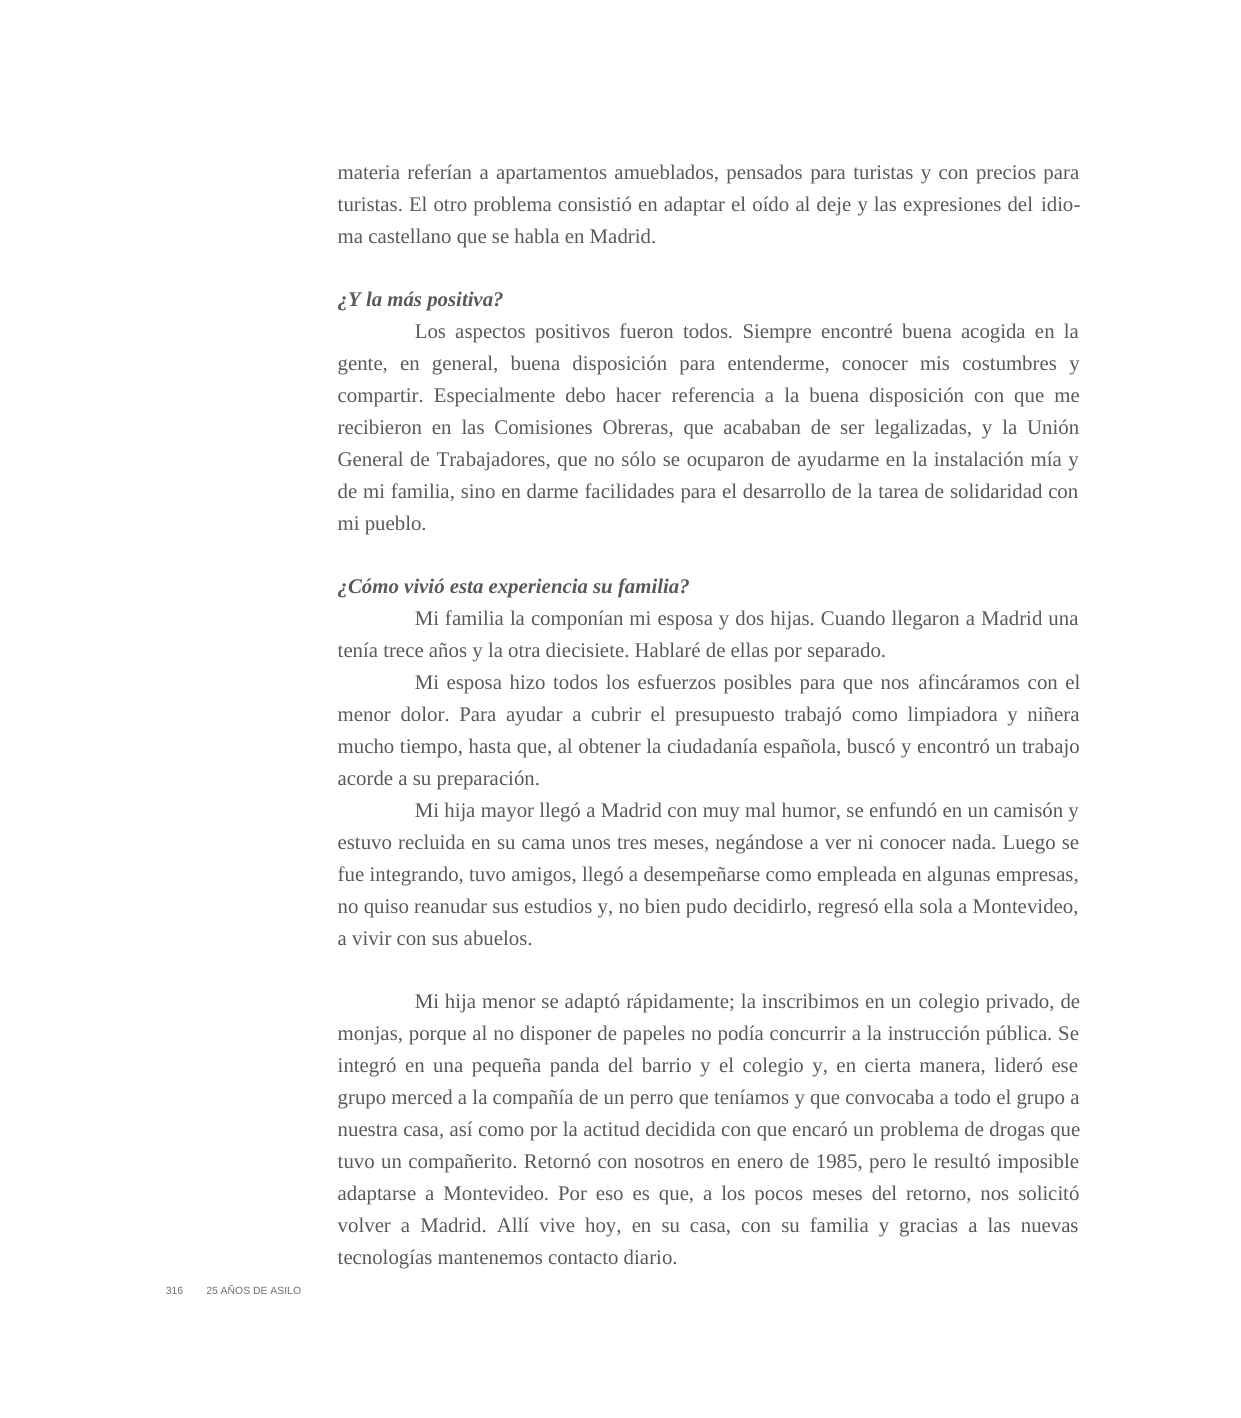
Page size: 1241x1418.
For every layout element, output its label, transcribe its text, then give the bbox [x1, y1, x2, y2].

text Mi familia la componían mi esposa y dos hijas. Cuando llegaron a Madrid una tenía trece años y la otra diecisiete. Hablaré de ellas por separado. [337, 606, 1080, 662]
text ¿Y la más positiva? [337, 287, 1080, 311]
text ¿Cómo vivió esta experiencia su familia? [337, 574, 1080, 598]
text Mi esposa hizo todos los esfuerzos posibles para que nos afincáramos con el menor dolor. Para ayudar a cubrir el presupuesto trabajó como limpiadora y niñera mucho tiempo, hasta que, al obtener la ciudadanía española, buscó y encontró un trabajo acorde a su preparación. [337, 670, 1080, 790]
text Los aspectos positivos fueron todos. Siempre encontré buena acogida en la gente, en general, buena disposición para entenderme, conocer mis costumbres y compartir. Especialmente debo hacer referencia a la buena disposición con que me recibieron en las Comisiones Obreras, que acababan de ser legalizadas, y la Unión General de Trabajadores, que no sólo se ocuparon de ayudarme en la instalación mía y de mi familia, sino en darme facilidades para el desarrollo de la tarea de solidaridad con mi pueblo. [337, 319, 1080, 535]
text Mi hija mayor llegó a Madrid con muy mal humor, se enfundó en un camisón y estuvo recluida en su cama unos tres meses, negándose a ver ni conocer nada. Luego se fue integrando, tuvo amigos, llegó a desempeñarse como empleada en algunas empresas, no quiso reanudar sus estudios y, no bien pudo decidirlo, regresó ella sola a Montevideo, a vivir con sus abuelos. [337, 798, 1080, 950]
text Mi hija menor se adaptó rápidamente; la inscribimos en un colegio privado, de monjas, porque al no disponer de papeles no podía concurrir a la instrucción pública. Se integró en una pequeña panda del barrio y el colegio y, en cierta manera, lideró ese grupo merced a la compañía de un perro que teníamos y que convocaba a todo el grupo a nuestra casa, así como por la actitud decidida con que encaró un problema de drogas que tuvo un compañerito. Retornó con nosotros en enero de 1985, pero le resultó imposible adaptarse a Montevideo. Por eso es que, a los pocos meses del retorno, nos solicitó volver a Madrid. Allí vive hoy, en su casa, con su familia y gracias a las nuevas tecnologías mantenemos contacto diario. [337, 989, 1080, 1269]
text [337, 160, 1080, 248]
